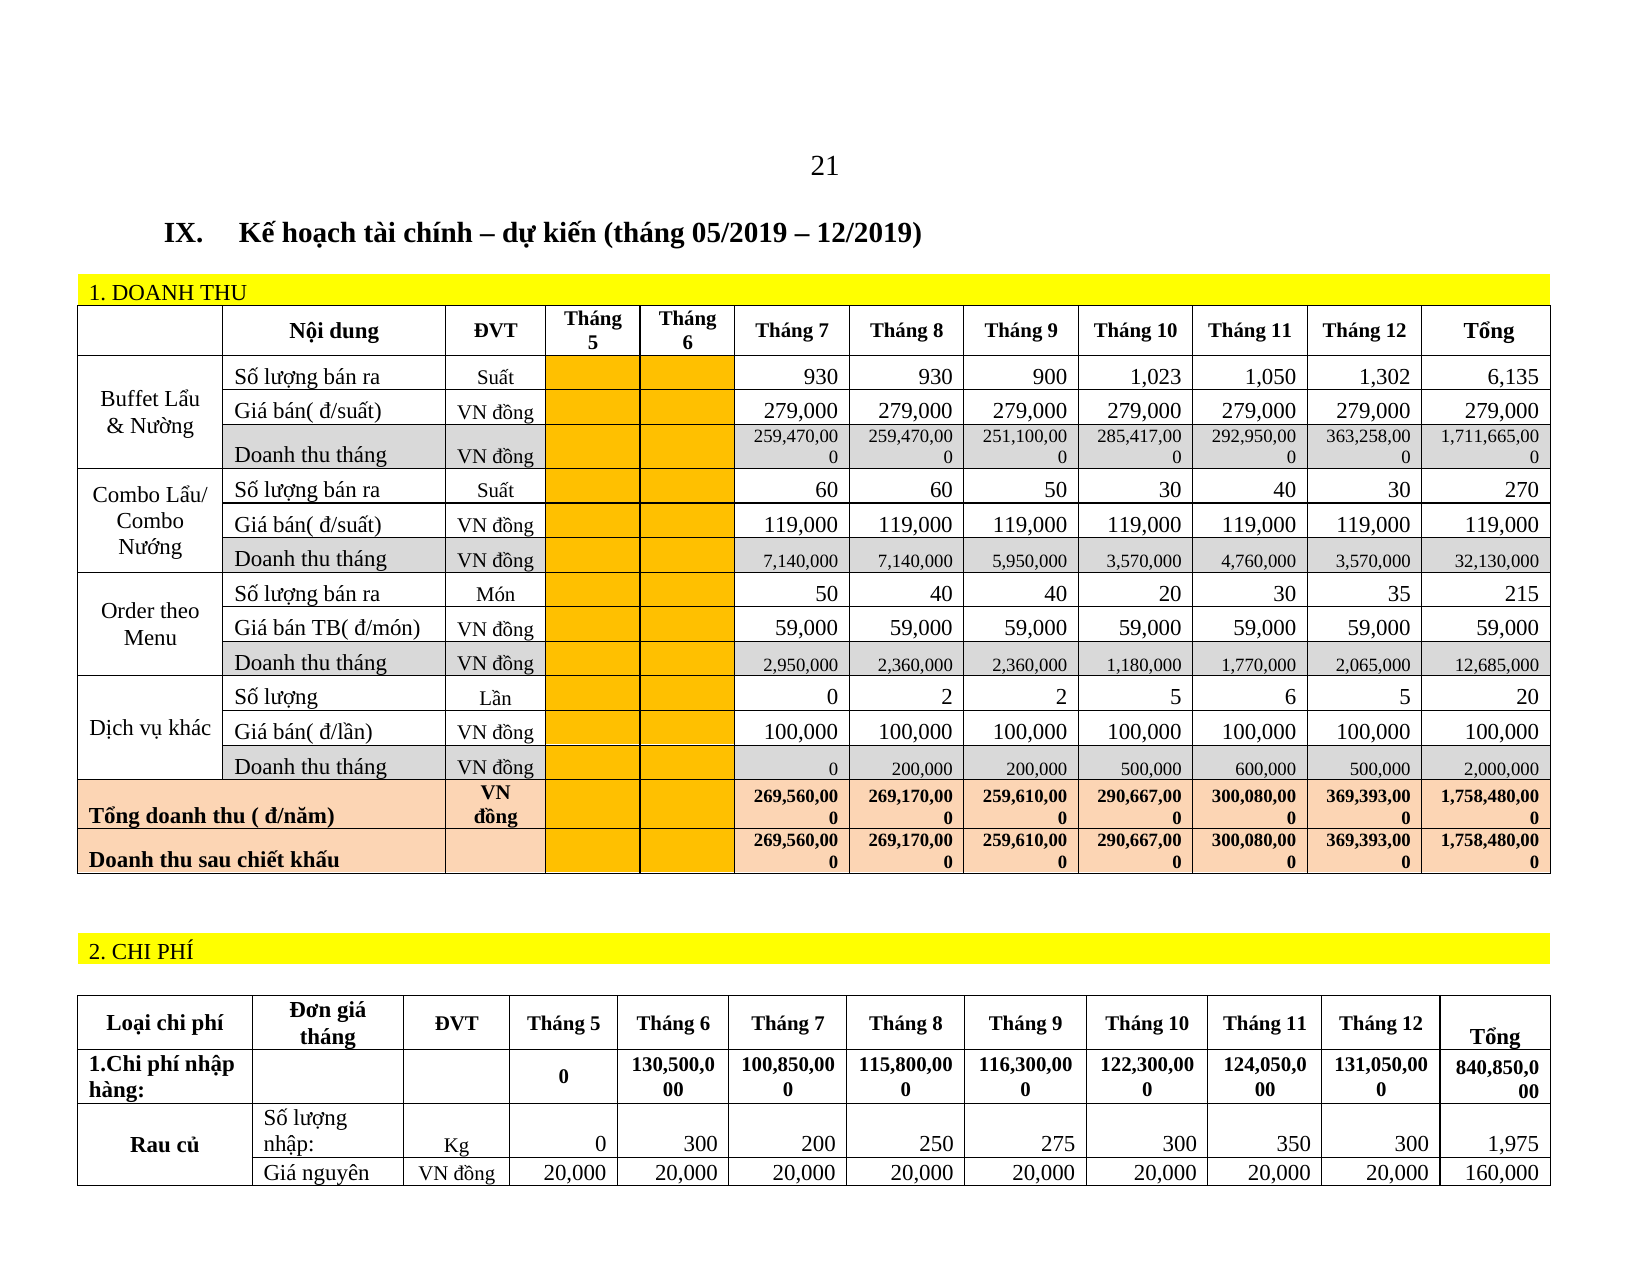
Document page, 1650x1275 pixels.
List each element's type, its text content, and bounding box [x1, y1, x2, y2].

table_cell 6,135 [1422, 356, 1550, 389]
table_cell Giá bán( đ/suất) [223, 504, 445, 537]
table_cell 20,000 [510, 1158, 617, 1185]
table_cell [546, 538, 639, 572]
table_cell 279,000 [1079, 390, 1192, 424]
table_cell [78, 964, 252, 995]
table_header 2. CHI PHÍ [78, 933, 1550, 964]
table_cell 100,000 [850, 711, 963, 744]
table_cell 2,000,000 [1422, 746, 1550, 779]
table_cell 59,000 [1079, 607, 1192, 641]
table_cell 20,000 [1087, 1158, 1207, 1185]
table_cell 1,180,000 [1079, 642, 1192, 675]
table_cell 1,050 [1193, 356, 1307, 389]
table_cell 119,000 [1193, 504, 1307, 537]
table_cell 100,000 [1193, 711, 1307, 744]
table_cell 7,140,000 [850, 538, 963, 572]
table_cell 5 [1308, 676, 1421, 710]
table_cell 2,065,000 [1308, 642, 1421, 675]
table_cell [546, 829, 639, 872]
table_cell [1208, 964, 1322, 995]
table_cell 930 [735, 356, 849, 389]
table_cell ĐVT [446, 306, 545, 354]
table_cell 200,000 [850, 746, 963, 779]
table_cell [546, 780, 639, 828]
table_cell [404, 1050, 509, 1103]
table_header 1. DOANH THU [78, 274, 1550, 305]
table_cell 4,760,000 [1193, 538, 1307, 572]
table_cell 300,080,000 [1193, 780, 1307, 828]
table_cell 300 [618, 1104, 728, 1157]
table_cell Doanh thu tháng [223, 538, 445, 572]
table_cell Tháng 9 [965, 996, 1086, 1049]
table_cell [546, 746, 639, 779]
table_cell 59,000 [964, 607, 1078, 641]
table_cell Món [446, 573, 545, 606]
table_cell 2 [964, 676, 1078, 710]
table_cell [546, 676, 639, 710]
table_cell 259,610,000 [964, 829, 1078, 872]
table_cell 1,758,480,000 [1422, 780, 1550, 828]
table_cell 20,000 [847, 1158, 964, 1185]
table_cell 20,000 [1208, 1158, 1321, 1185]
table_cell 270 [1422, 469, 1550, 502]
table_cell 50 [735, 573, 849, 606]
table_cell Buffet Lẩu & Nường [78, 356, 222, 468]
table_cell Nội dung [223, 306, 445, 354]
table_cell [78, 306, 222, 354]
table_cell [546, 469, 639, 502]
table_cell Suất [446, 469, 545, 502]
table_cell 259,470,000 [735, 425, 849, 468]
table_cell Doanh thu sau chiết khấu [78, 829, 445, 872]
table_cell 285,417,000 [1079, 425, 1192, 468]
table_cell [546, 356, 639, 389]
table_cell 600,000 [1193, 746, 1307, 779]
table_cell 100,000 [1079, 711, 1192, 744]
table_cell 279,000 [850, 390, 963, 424]
table_cell 251,100,000 [964, 425, 1078, 468]
table_cell [1440, 964, 1550, 995]
table_cell 279,000 [1193, 390, 1307, 424]
table_cell 20,000 [729, 1158, 846, 1185]
table_cell Tổng [1422, 306, 1550, 354]
table_cell 59,000 [735, 607, 849, 641]
table_cell 290,667,000 [1079, 780, 1192, 828]
table_cell Loại chi phí [78, 996, 252, 1049]
table_cell 269,170,000 [850, 780, 963, 828]
table_cell 0 [510, 1104, 617, 1157]
table_cell Tháng 5 [546, 306, 639, 354]
table_cell 7,140,000 [735, 538, 849, 572]
table_cell [546, 642, 639, 675]
table_cell 20,000 [618, 1158, 728, 1185]
table_cell 40 [1193, 469, 1307, 502]
table_cell 100,000 [1422, 711, 1550, 744]
table_cell 119,000 [964, 504, 1078, 537]
table_cell 32,130,000 [1422, 538, 1550, 572]
table_cell 160,000 [1441, 1158, 1550, 1185]
table_cell ĐVT [404, 996, 509, 1049]
table_cell [641, 642, 734, 675]
table_cell Tháng 12 [1308, 306, 1421, 354]
table_cell [641, 504, 734, 537]
table_cell Order theo Menu [78, 573, 222, 675]
table_cell [546, 607, 639, 641]
table_cell VN đồng [446, 642, 545, 675]
table_cell 1,975 [1441, 1104, 1550, 1157]
table_cell Tháng 10 [1079, 306, 1192, 354]
table_cell 115,800,000 [847, 1050, 964, 1103]
table_cell 1,023 [1079, 356, 1192, 389]
table_cell 130,500,000 [618, 1050, 728, 1103]
table_cell Rau củ [78, 1104, 252, 1185]
table_cell 250 [847, 1104, 964, 1157]
table_cell 1,770,000 [1193, 642, 1307, 675]
table_cell 122,300,000 [1087, 1050, 1207, 1103]
table_cell VN đồng [446, 711, 545, 744]
table_cell Kg [404, 1104, 509, 1157]
text IX. Kế hoạch tài chính – dự kiến (tháng 05/2019 – 12/2019) [89, 215, 1561, 248]
table_cell 200 [729, 1104, 846, 1157]
table_cell Doanh thu tháng [223, 642, 445, 675]
table_cell [641, 356, 734, 389]
table_cell 1,758,480,000 [1422, 829, 1550, 872]
table_cell 279,000 [964, 390, 1078, 424]
table_cell 500,000 [1079, 746, 1192, 779]
table_cell Tổng [1441, 996, 1550, 1049]
table_cell Tháng 5 [510, 996, 617, 1049]
table_cell 279,000 [735, 390, 849, 424]
table_cell 20,000 [1322, 1158, 1439, 1185]
table_cell 119,000 [1422, 504, 1550, 537]
table_cell 59,000 [1422, 607, 1550, 641]
table_cell 30 [1079, 469, 1192, 502]
table_cell Combo Lẩu/ Combo Nướng [78, 469, 222, 572]
table_cell 119,000 [1079, 504, 1192, 537]
table_cell [546, 711, 639, 744]
table_cell VN đồng [446, 504, 545, 537]
table_cell 2,360,000 [964, 642, 1078, 675]
table_cell 2 [850, 676, 963, 710]
table_cell 50 [964, 469, 1078, 502]
table_cell Tháng 6 [618, 996, 728, 1049]
table_cell 5 [1079, 676, 1192, 710]
table_cell 200,000 [964, 746, 1078, 779]
table_cell 0 [735, 676, 849, 710]
table_cell 119,000 [735, 504, 849, 537]
table_cell VN đồng [446, 607, 545, 641]
table_cell 300,080,000 [1193, 829, 1307, 872]
table_cell 119,000 [850, 504, 963, 537]
table_cell 840,850,000 [1441, 1050, 1550, 1103]
table_cell 930 [850, 356, 963, 389]
table_cell 100,000 [1308, 711, 1421, 744]
table_cell [641, 746, 734, 779]
table_cell VN đồng [446, 390, 545, 424]
table_cell [510, 964, 617, 995]
table_cell VN đồng [446, 746, 545, 779]
table_cell [641, 711, 734, 744]
table_cell Lần [446, 676, 545, 710]
table_cell Giá bán( đ/lần) [223, 711, 445, 744]
table_cell Suất [446, 356, 545, 389]
table_cell 124,050,000 [1208, 1050, 1321, 1103]
table_cell 30 [1193, 573, 1307, 606]
table_cell VN đồng [446, 538, 545, 572]
table_cell 20,000 [965, 1158, 1086, 1185]
table_cell 30 [1308, 469, 1421, 502]
table_cell 0 [735, 746, 849, 779]
table_cell 3,570,000 [1079, 538, 1192, 572]
table_cell 60 [735, 469, 849, 502]
table_cell [403, 964, 510, 995]
table_cell 0 [510, 1050, 617, 1103]
table_cell 269,560,000 [735, 829, 849, 872]
table_cell VN đồng [404, 1158, 509, 1185]
table_cell 500,000 [1308, 746, 1421, 779]
table_cell [446, 829, 545, 872]
table_cell 119,000 [1308, 504, 1421, 537]
table_cell Giá bán TB( đ/món) [223, 607, 445, 641]
table_cell 2,950,000 [735, 642, 849, 675]
table_cell Tháng 9 [964, 306, 1078, 354]
table_cell 269,560,000 [735, 780, 849, 828]
table_cell 300 [1087, 1104, 1207, 1157]
table_cell Số lượng nhập: [253, 1104, 403, 1157]
table_cell 300 [1322, 1104, 1439, 1157]
table_cell 2,360,000 [850, 642, 963, 675]
table_cell Tháng 7 [729, 996, 846, 1049]
table_cell [618, 964, 729, 995]
table_cell [641, 469, 734, 502]
table_cell Tổng doanh thu ( đ/năm) [78, 780, 445, 828]
table_cell 279,000 [1422, 390, 1550, 424]
table_cell Tháng 6 [641, 306, 734, 354]
table_cell [641, 573, 734, 606]
table_cell [641, 829, 734, 872]
table_cell 35 [1308, 573, 1421, 606]
table_cell 40 [964, 573, 1078, 606]
table_cell Tháng 12 [1322, 996, 1439, 1049]
table_cell [253, 1050, 403, 1103]
table_cell Dịch vụ khác [78, 676, 222, 779]
table_cell 40 [850, 573, 963, 606]
table_cell Tháng 7 [735, 306, 849, 354]
table_cell [641, 780, 734, 828]
table_cell [965, 964, 1086, 995]
table_cell 259,610,000 [964, 780, 1078, 828]
table_cell [847, 964, 964, 995]
table_cell Giá bán( đ/suất) [223, 390, 445, 424]
table_cell Số lượng [223, 676, 445, 710]
table_cell 100,000 [964, 711, 1078, 744]
table_cell 259,470,000 [850, 425, 963, 468]
table_cell 1.Chi phí nhập hàng: [78, 1050, 252, 1103]
table_cell [729, 964, 847, 995]
table_cell Doanh thu tháng [223, 746, 445, 779]
table_cell Số lượng bán ra [223, 356, 445, 389]
table_cell 59,000 [1308, 607, 1421, 641]
table_cell 20 [1422, 676, 1550, 710]
table_cell 363,258,000 [1308, 425, 1421, 468]
table_cell Đơn giá tháng [253, 996, 403, 1049]
table_cell 1,302 [1308, 356, 1421, 389]
table_cell 1,711,665,000 [1422, 425, 1550, 468]
table_cell [641, 538, 734, 572]
table_cell Tháng 8 [850, 306, 963, 354]
table_cell 12,685,000 [1422, 642, 1550, 675]
table_cell Số lượng bán ra [223, 573, 445, 606]
table_cell Giá nguyên liệu: [253, 1158, 403, 1185]
table_cell VN đồng [446, 425, 545, 468]
table_cell 20 [1079, 573, 1192, 606]
table_cell Tháng 11 [1208, 996, 1321, 1049]
table_cell 100,850,000 [729, 1050, 846, 1103]
table_cell [641, 676, 734, 710]
table_cell 131,050,000 [1322, 1050, 1439, 1103]
table_cell [1086, 964, 1208, 995]
table_cell 5,950,000 [964, 538, 1078, 572]
table_cell 6 [1193, 676, 1307, 710]
table_cell [546, 573, 639, 606]
table_cell 100,000 [735, 711, 849, 744]
table_cell 116,300,000 [965, 1050, 1086, 1103]
table_cell 292,950,000 [1193, 425, 1307, 468]
table_cell 290,667,000 [1079, 829, 1192, 872]
table_cell Số lượng bán ra [223, 469, 445, 502]
table_cell [641, 390, 734, 424]
table_cell 60 [850, 469, 963, 502]
table_cell 215 [1422, 573, 1550, 606]
table_cell 59,000 [1193, 607, 1307, 641]
table_cell [641, 425, 734, 468]
table_cell 59,000 [850, 607, 963, 641]
table_cell [252, 964, 403, 995]
table_cell Doanh thu tháng [223, 425, 445, 468]
table_cell 269,170,000 [850, 829, 963, 872]
table_cell 275 [965, 1104, 1086, 1157]
table_cell [546, 504, 639, 537]
table_cell Tháng 8 [847, 996, 964, 1049]
table_cell VN đồng [446, 780, 545, 828]
table_cell Tháng 10 [1087, 996, 1207, 1049]
table_cell Tháng 11 [1193, 306, 1307, 354]
table_cell 3,570,000 [1308, 538, 1421, 572]
table_cell [641, 607, 734, 641]
table_cell 369,393,000 [1308, 780, 1421, 828]
table_cell [1322, 964, 1440, 995]
table_cell [546, 425, 639, 468]
table_cell [546, 390, 639, 424]
table_cell 369,393,000 [1308, 829, 1421, 872]
table_cell 900 [964, 356, 1078, 389]
table_cell 350 [1208, 1104, 1321, 1157]
table_cell 279,000 [1308, 390, 1421, 424]
